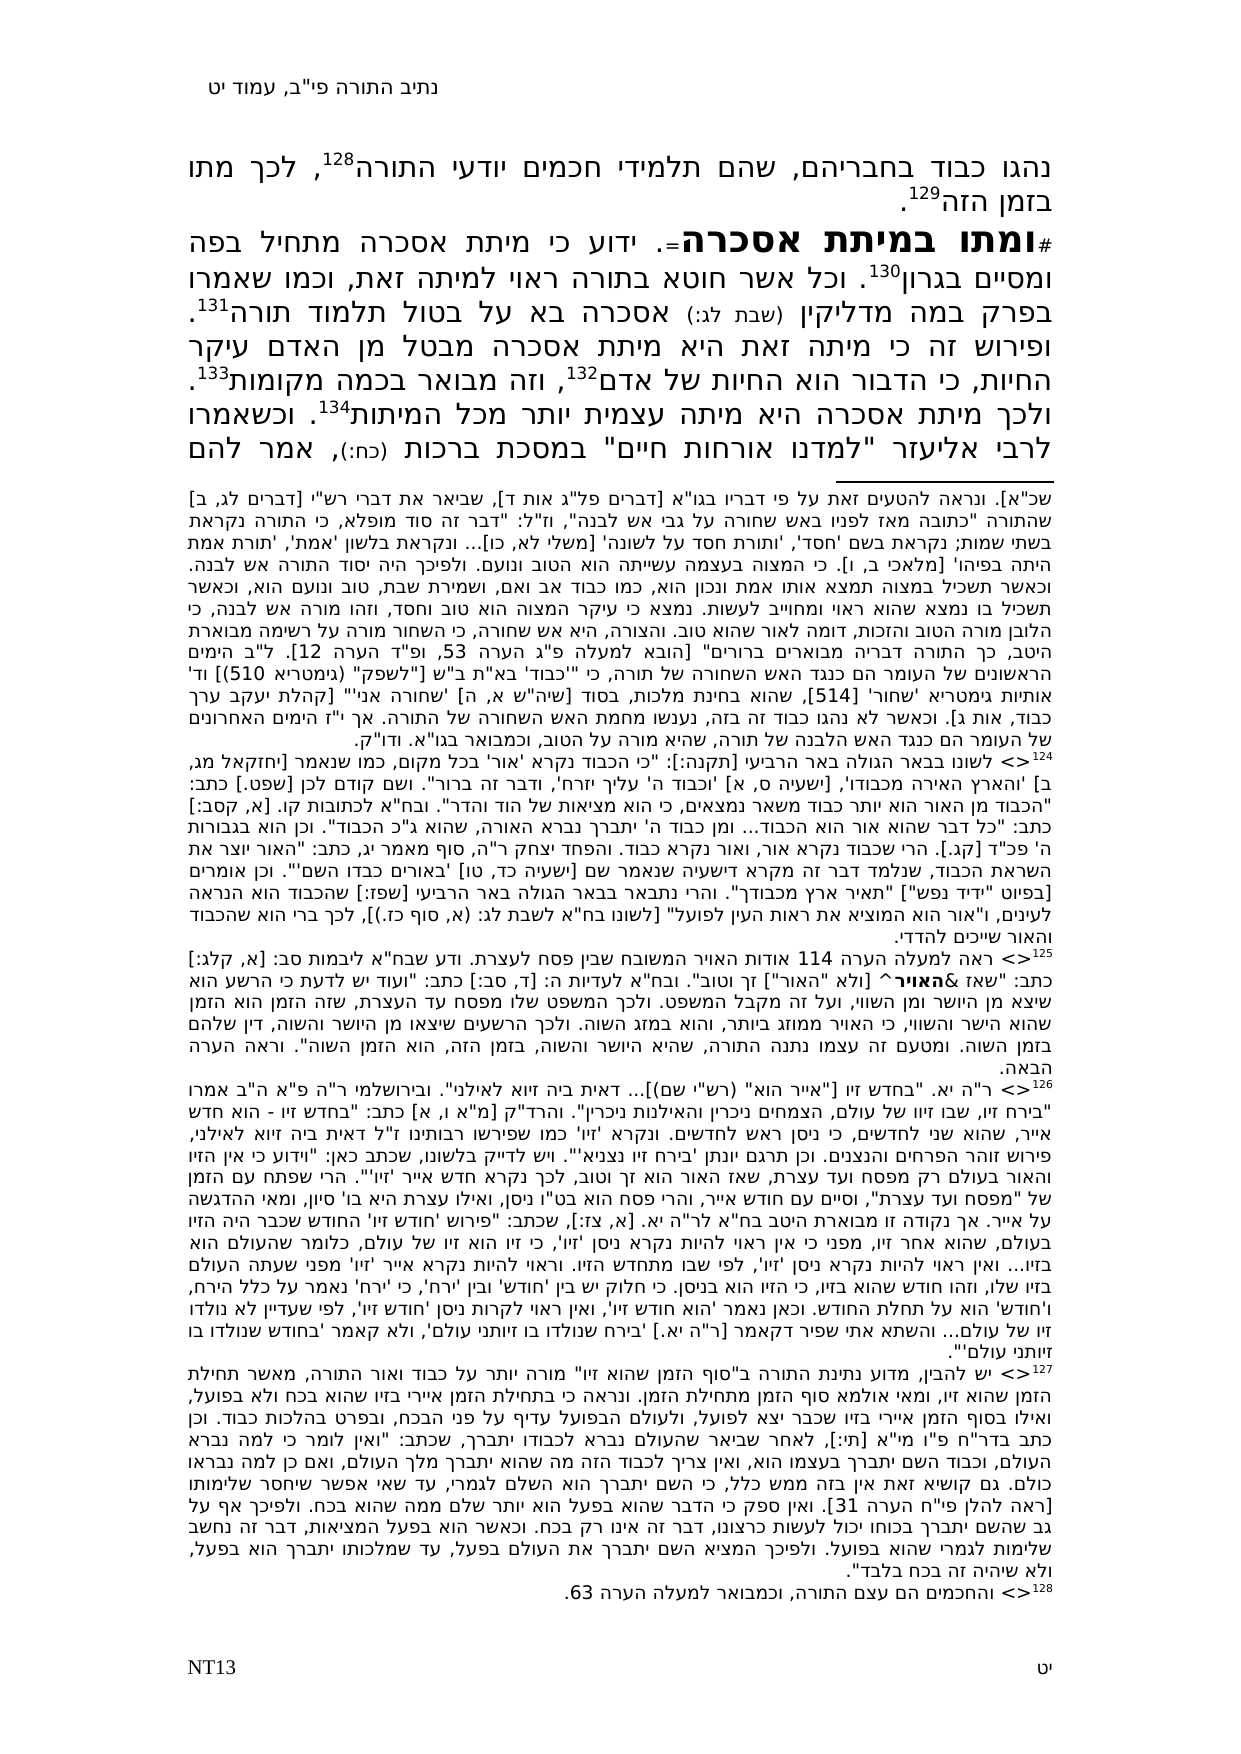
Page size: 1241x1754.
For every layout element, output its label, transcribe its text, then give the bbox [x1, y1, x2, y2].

text #ועוד= יש לך לדעת, כי הכבוד נקרא "אור", דכתיב (יחזקאל מג, ב) "והארץ האירה מכבודו". וידוע כי אין הזיו ואור בעולם רק מפסח ועד עצרת, שאז האור הוא זך וטוב. לכך נקרא חודש אייר "זיו" (מ"א ו, א), מפני שאותו זמן הזיו והאור בעולם. והתורה נתנה בעצרת, שהוא סוף הזמן שהוא זיו ואור*, וכל זה מורה על כבוד ואור התורה. והם לא נהגו כבוד בחבריהם, שהם תלמידי חכמים יודעי התורה, לכך מתו בזמן הזה. [187, 150, 1053, 218]
text #ומתו במיתת אסכרה=. ידוע כי מיתת אסכרה מתחיל בפה ומסיים בגרון. וכל אשר חוטא בתורה ראוי למיתה זאת, וכמו שאמרו בפרק במה מדליקין (שבת לג:) אסכרה בא על בטול תלמוד תורה. ופירוש זה כי מיתה זאת היא מיתת אסכרה מבטל מן האדם עיקר החיות, כי הדבור הוא החיות של אדם, וזה מבואר בכמה מקומות. ולכך מיתת אסכרה היא מיתה עצמית יותר מכל המיתות. וכשאמרו לרבי אליעזר "למדנו אורחות חיים" במסכת ברכות (כח:), אמר להם "הזהרו בכבוד חבריכם". והפך זה, כאשר אין נוהגים כבוד זה בזה, דבר זה מביא מיתה עצמית. ואין לך מיתה עצמית כמו בגרון, ששם הדבור שהוא האדם, כדכתיב (בראשית ב, ז) "ויהי האדם לנפש חיה", תרגום שלו (שם) "והוה לרוח ממללא", כמו שבארנו במקום אחר כי הדבור הוא הנפש מן האדם, ולכך אסכרה מיתה עצמית. והנה לפי דבר זה היה ראוי ומחויב שיהיו מסוגלים תלמידי חכמים במדה הזאת לנהוג כבוד זה בזה, ומצאנו בדברי חכמים הפך זה. [187, 218, 1053, 465]
